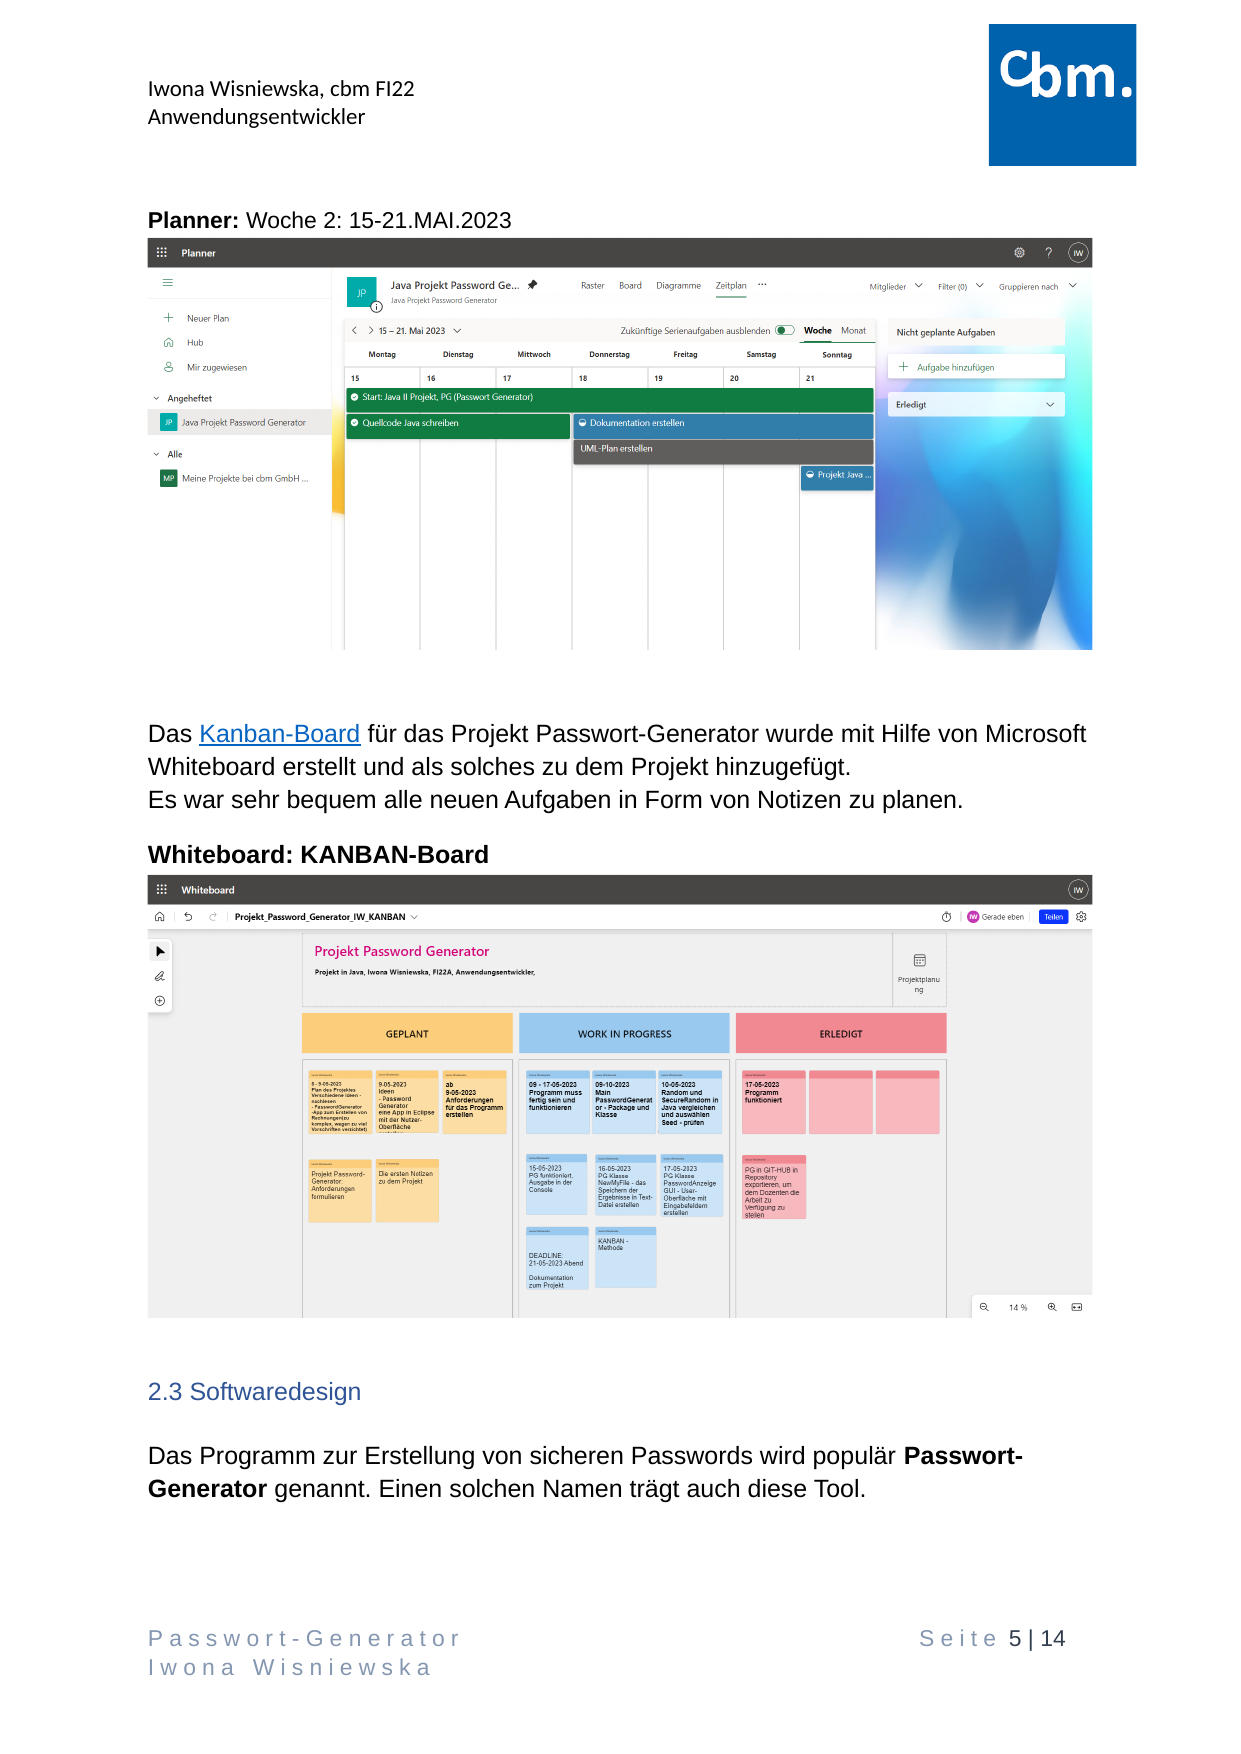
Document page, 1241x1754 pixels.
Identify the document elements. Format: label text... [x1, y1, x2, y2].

text Es war sehr bequem alle neuen Aufgaben in Form von Notizen zu planen. [148, 785, 1092, 814]
picture [988, 24, 1137, 166]
picture [147, 873, 1093, 1318]
subtitle 2.3 Softwaredesign [148, 1377, 1092, 1406]
picture [147, 237, 1093, 650]
text Planner: Woche 2: 15-21.MAI.2023 [148, 207, 1092, 234]
text Das Programm zur Erstellung von sicheren Passwords wird populär Passwort-Generator genannt. Einen solchen Namen trägt auch diese Tool. [148, 1441, 1092, 1503]
text Whiteboard: KANBAN-Board [148, 840, 1092, 869]
text Das Kanban-Board für das Projekt Passwort-Generator wurde mit Hilfe von Microsoft Whiteboard erstellt und als solches zu dem Projekt hinzugefügt. [148, 719, 1092, 781]
